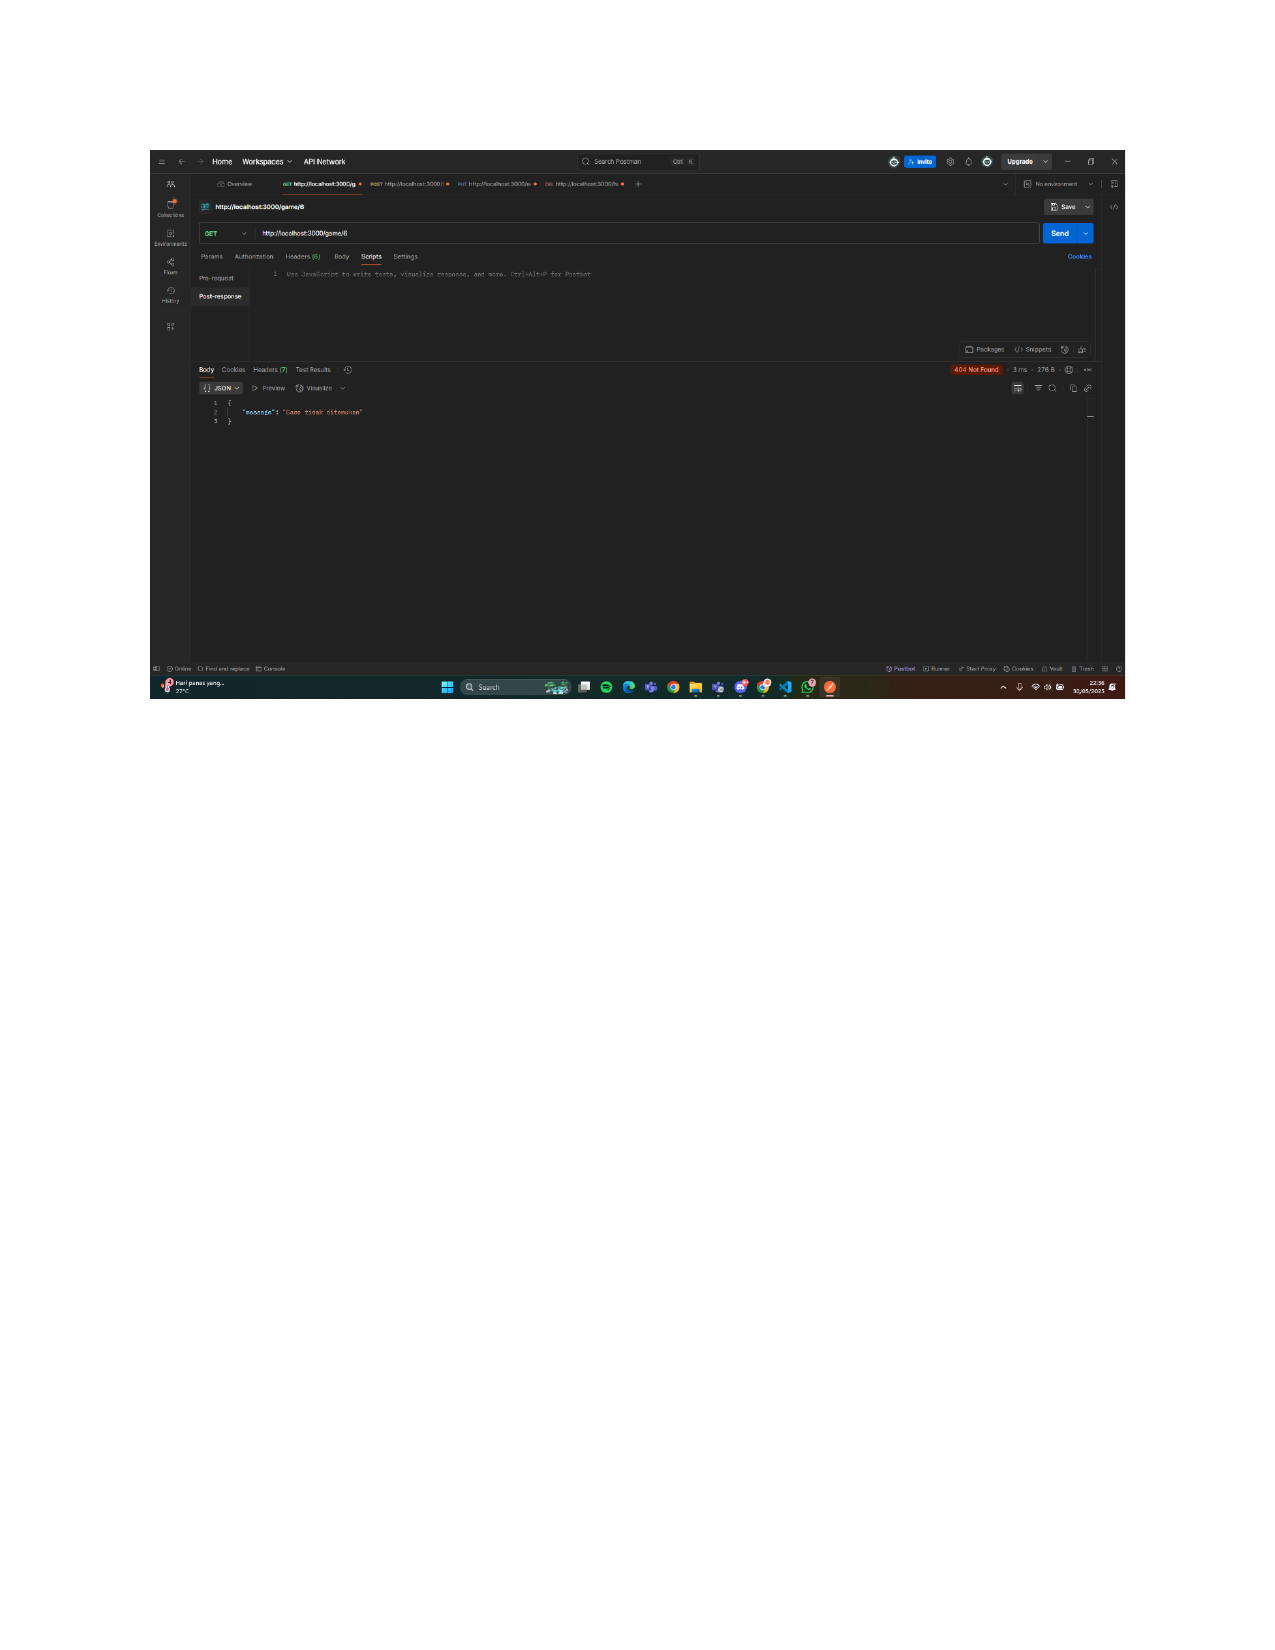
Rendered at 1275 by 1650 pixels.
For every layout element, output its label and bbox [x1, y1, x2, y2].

picture [150, 150, 1125, 699]
